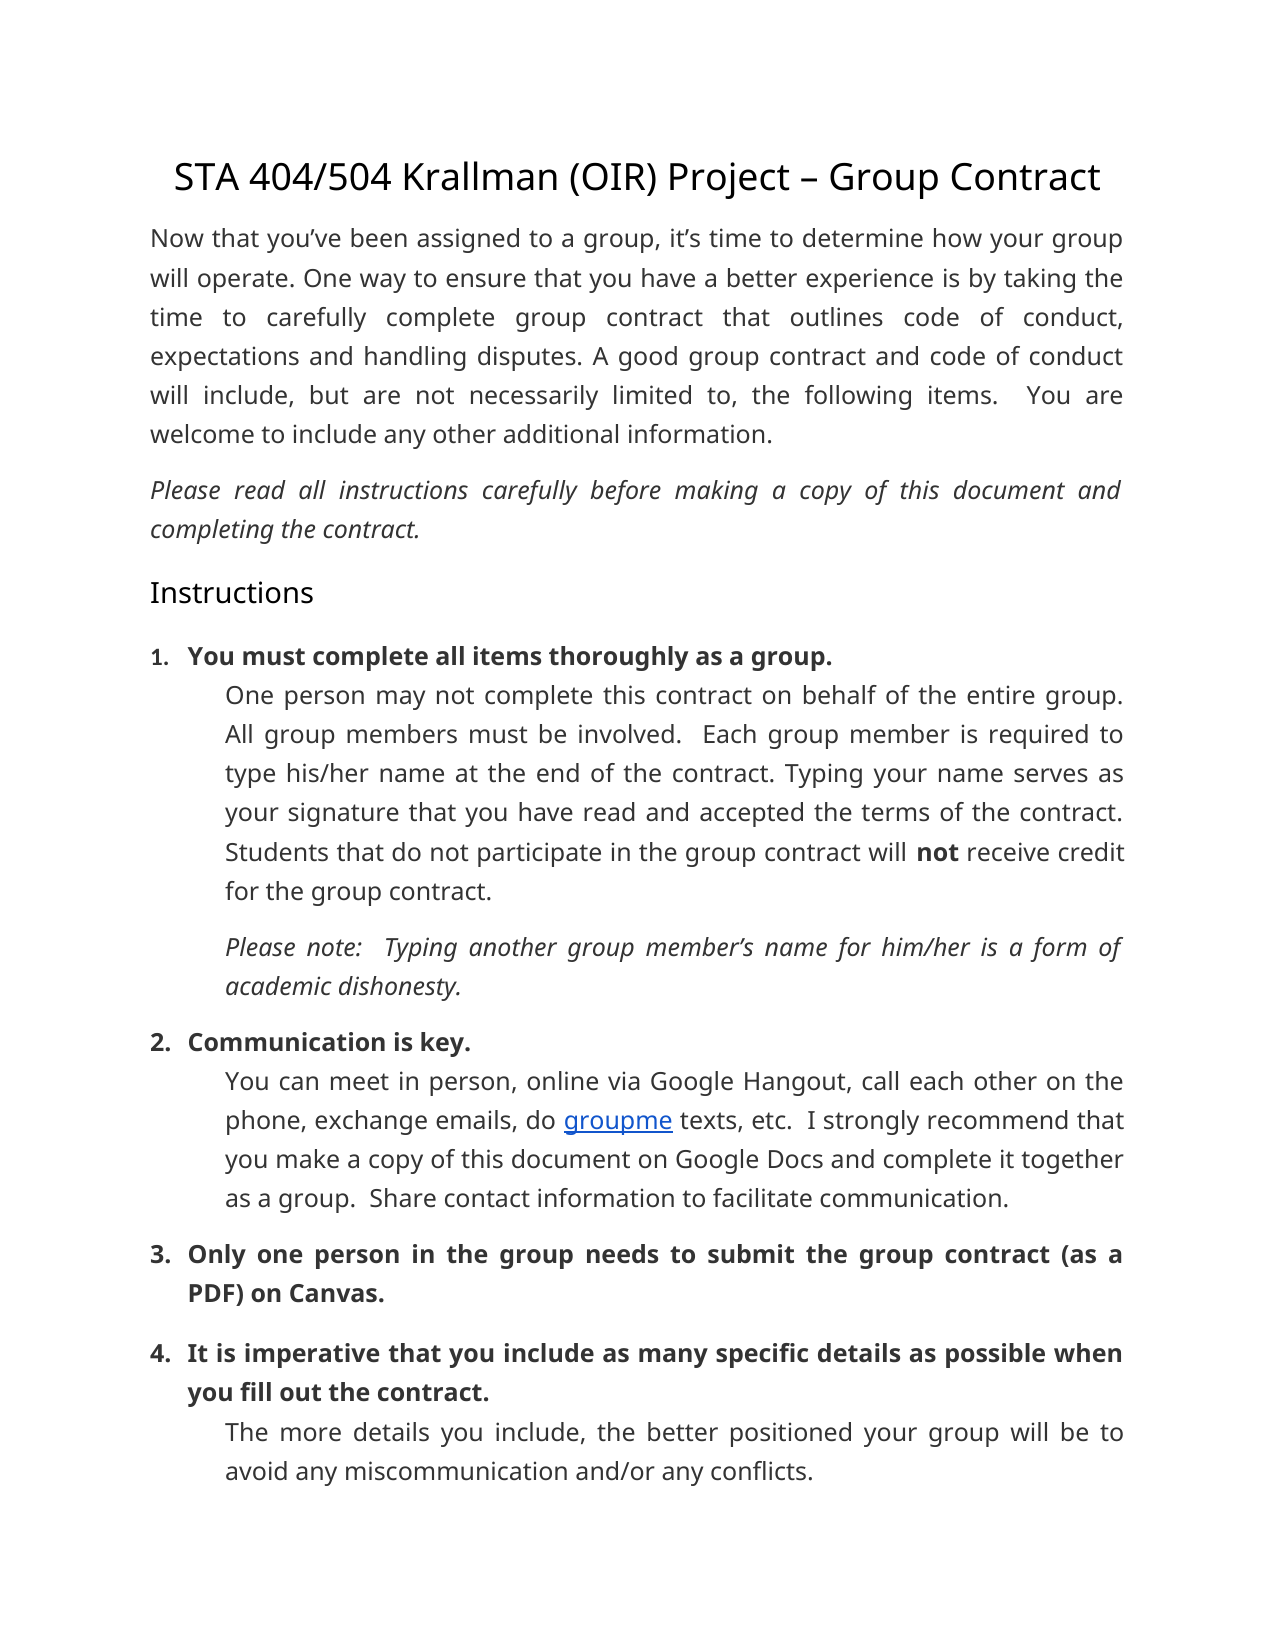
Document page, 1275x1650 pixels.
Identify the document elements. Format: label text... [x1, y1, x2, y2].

text Please note: Typing another group member’s name for him/her is a form of academic dishonesty. [225, 929, 1125, 1002]
list You must complete all items thoroughly as a group. [150, 638, 1125, 672]
text Please read all instructions carefully before making a copy of this document and completing the contract. [150, 473, 1125, 546]
text Now that you’ve been assigned to a group, it’s time to determine how your group will operate. One way to ensure that you have a better experience is by taking the time to carefully complete group contract that outlines code of conduct, expectations and handling disputes. A good group contract and code of conduct will include, but are not necessarily limited to, the following items. You are welcome to include any other additional information. [150, 221, 1125, 451]
subtitle Instructions [150, 572, 1125, 612]
text One person may not complete this contract on behalf of the entire group. All group members must be involved. Each group member is required to type his/her name at the end of the contract. Typing your name serves as your signature that you have read and accepted the terms of the contract. Students that do not participate in the group contract will not receive credit for the group contract. [225, 678, 1125, 907]
text You can meet in person, online via Google Hangout, call each other on the phone, exchange emails, do groupme texts, etc. I strongly recommend that you make a copy of this document on Google Docs and complete it together as a group. Share contact information to facilitate communication. [225, 1063, 1125, 1215]
list It is imperative that you include as many specific details as possible when you fill out the contract. [150, 1336, 1125, 1409]
list Communication is key. [150, 1024, 1125, 1058]
title STA 404/504 Krallman (OIR) Project – Group Contract [150, 150, 1125, 201]
list Only one person in the group needs to submit the group contract (as a PDF) on Canvas. [150, 1237, 1125, 1310]
text The more details you include, the better positioned your group will be to avoid any miscommunication and/or any conflicts. [225, 1414, 1125, 1487]
